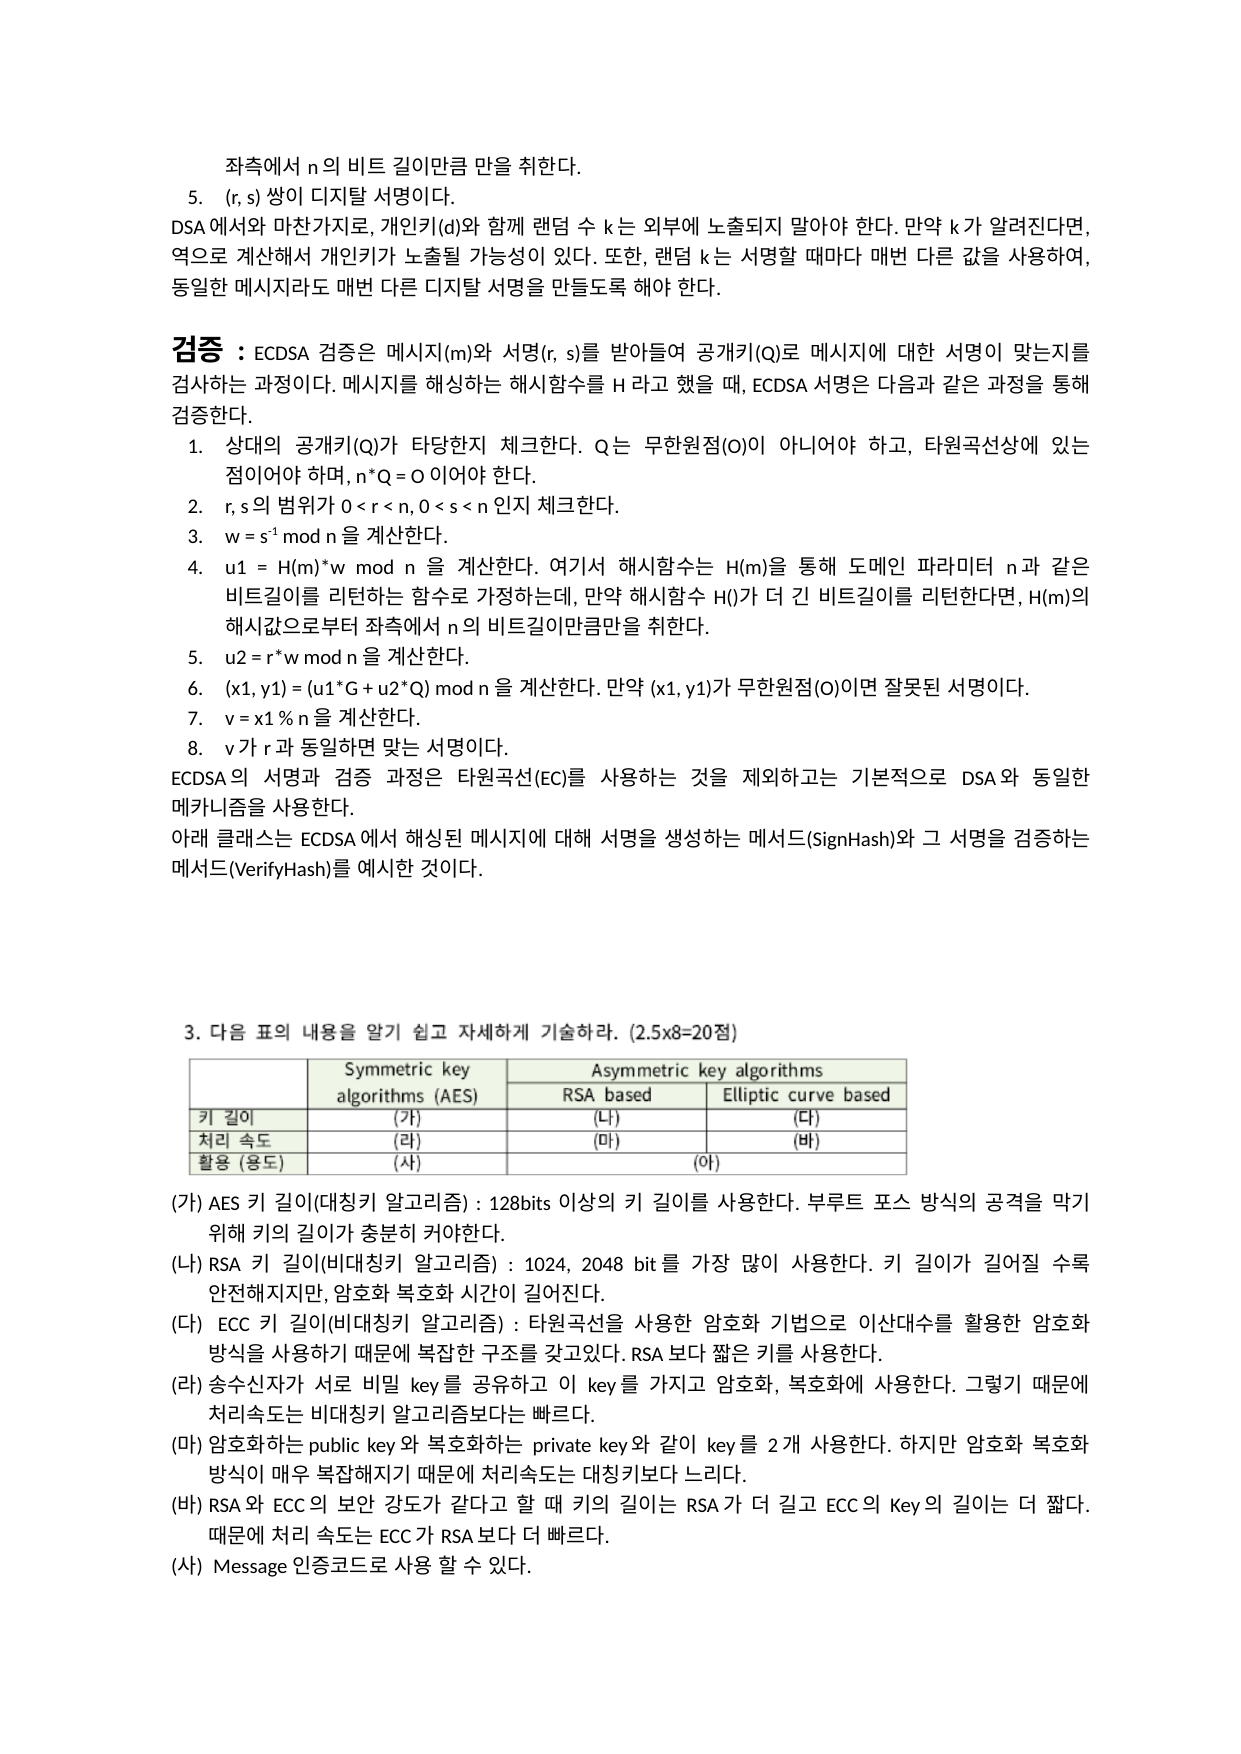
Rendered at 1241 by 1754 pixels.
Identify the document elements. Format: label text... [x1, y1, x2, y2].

list 송수신자가 서로 비밀 key를 공유하고 이 key를 가지고 암호화, 복호화에 사용한다. 그렇기 때문에 처리속도는 비대칭키 알고리즘보다는 빠르다. [171, 1368, 1090, 1428]
list v가 r과 동일하면 맞는 서명이다. [187, 731, 1090, 761]
text ECDSA의 서명과 검증 과정은 타원곡선(EC)를 사용하는 것을 제외하고는 기본적으로 DSA와 동일한 메카니즘을 사용한다. [171, 761, 1090, 822]
list w = s-1 mod n 을 계산한다. [187, 520, 1090, 550]
list AES 키 길이(대칭키 알고리즘) : 128bits 이상의 키 길이를 사용한다. 부루트 포스 방식의 공격을 막기 위해 키의 길이가 충분히 커야한다. [171, 1187, 1090, 1247]
list (r, s) 쌍이 디지탈 서명이다. [187, 180, 1090, 210]
list RSA와 ECC의 보안 강도가 같다고 할 때 키의 길이는 RSA가 더 길고 ECC의 Key의 길이는 더 짧다. 때문에 처리 속도는 ECC가 RSA 보다 더 빠르다. [171, 1489, 1090, 1549]
list 암호화하는public key와 복호화하는 private key와 같이 key를 2개 사용한다. 하지만 암호화 복호화 방식이 매우 복잡해지기 때문에 처리속도는 대칭키보다 느리다. [171, 1428, 1090, 1489]
list ECC 키 길이(비대칭키 알고리즘) : 타원곡선을 사용한 암호화 기법으로 이산대수를 활용한 암호화 방식을 사용하기 때문에 복잡한 구조를 갖고있다. RSA 보다 짧은 키를 사용한다. [171, 1307, 1090, 1368]
list 상대의 공개키(Q)가 타당한지 체크한다. Q는 무한원점(O)이 아니어야 하고, 타원곡선상에 있는 점이어야 하며, n*Q = O 이어야 한다. [187, 429, 1090, 489]
text DSA에서와 마찬가지로, 개인키(d)와 함께 랜덤 수 k는 외부에 노출되지 말아야 한다. 만약 k가 알려진다면, 역으로 계산해서 개인키가 노출될 가능성이 있다. 또한, 랜덤 k는 서명할 때마다 매번 다른 값을 사용하여, 동일한 메시지라도 매번 다른 디지탈 서명을 만들도록 해야 한다. [171, 210, 1090, 301]
text 아래 클래스는 ECDSA에서 해싱된 메시지에 대해 서명을 생성하는 메서드(SignHash)와 그 서명을 검증하는 메서드(VerifyHash)를 예시한 것이다. [171, 822, 1090, 882]
list (x1, y1) = (u1*G + u2*Q) mod n 을 계산한다. 만약 (x1, y1)가 무한원점(O)이면 잘못된 서명이다. [187, 671, 1090, 701]
picture [170, 1009, 918, 1187]
list r, s의 범위가 0 < r < n, 0 < s < n 인지 체크한다. [187, 489, 1090, 520]
list Message 인증코드로 사용 할 수 있다. [171, 1549, 1090, 1579]
text 검증 : ECDSA 검증은 메시지(m)와 서명(r, s)를 받아들여 공개키(Q)로 메시지에 대한 서명이 맞는지를 검사하는 과정이다. 메시지를 해싱하는 해시함수를 H 라고 했을 때, ECDSA 서명은 다음과 같은 과정을 통해 검증한다. [171, 326, 1090, 429]
list u1 = H(m)*w mod n 을 계산한다. 여기서 해시함수는 H(m)을 통해 도메인 파라미터 n과 같은 비트길이를 리턴하는 함수로 가정하는데, 만약 해시함수 H()가 더 긴 비트길이를 리턴한다면, H(m)의 해시값으로부터 좌측에서 n의 비트길이만큼만을 취한다. [187, 550, 1090, 641]
list v = x1 % n 을 계산한다. [187, 701, 1090, 731]
list u2 = r*w mod n 을 계산한다. [187, 641, 1090, 671]
list RSA 키 길이(비대칭키 알고리즘) : 1024, 2048 bit를 가장 많이 사용한다. 키 길이가 길어질 수록 안전해지지만, 암호화 복호화 시간이 길어진다. [171, 1247, 1090, 1307]
